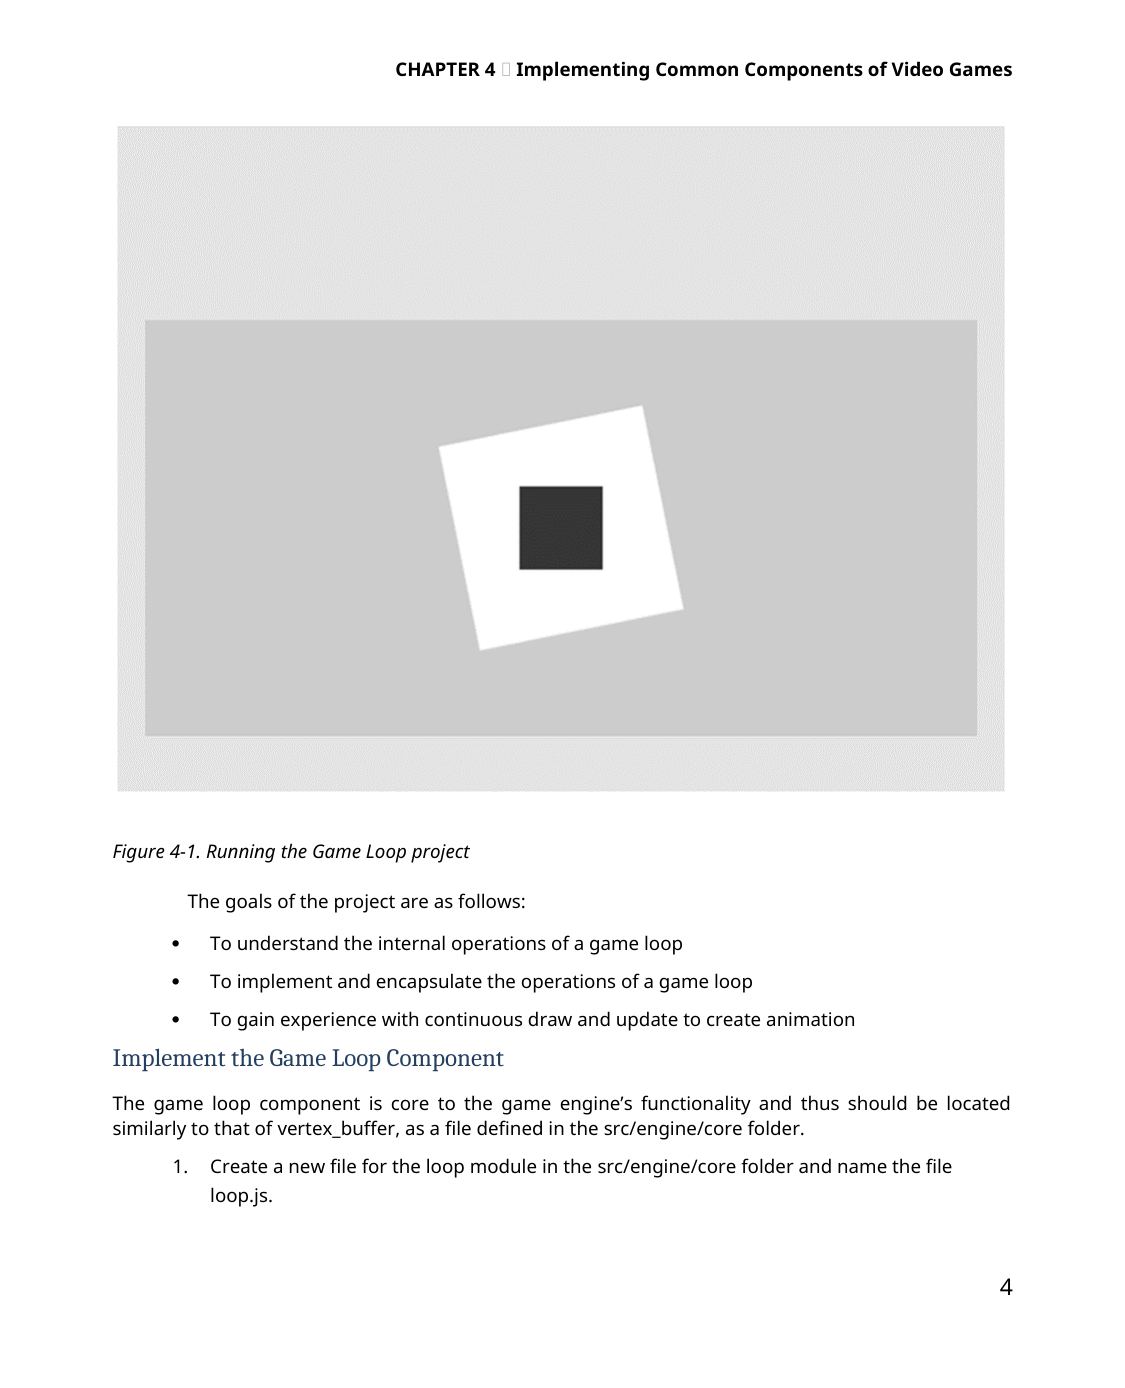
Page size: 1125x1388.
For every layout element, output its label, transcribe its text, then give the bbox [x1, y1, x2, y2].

text To implement and encapsulate the operations of a game loop [172, 968, 1012, 994]
subtitle Implement the Game Loop Component [112, 1044, 1012, 1073]
text The goals of the project are as follows: [112, 888, 1012, 914]
picture [112, 119, 1013, 797]
text To gain experience with continuous draw and update to create animation [172, 1006, 1012, 1032]
text To understand the internal operations of a game loop [172, 930, 1012, 956]
list Create a new file for the loop module in the src/engine/core folder and name the file loop.js. [172, 1153, 1012, 1208]
text The game loop component is core to the game engine’s functionality and thus should be located similarly to that of vertex_buffer, as a file defined in the src/engine/core folder. [112, 1090, 1012, 1141]
text Figure 4-1. Running the Game Loop project [112, 838, 1012, 863]
